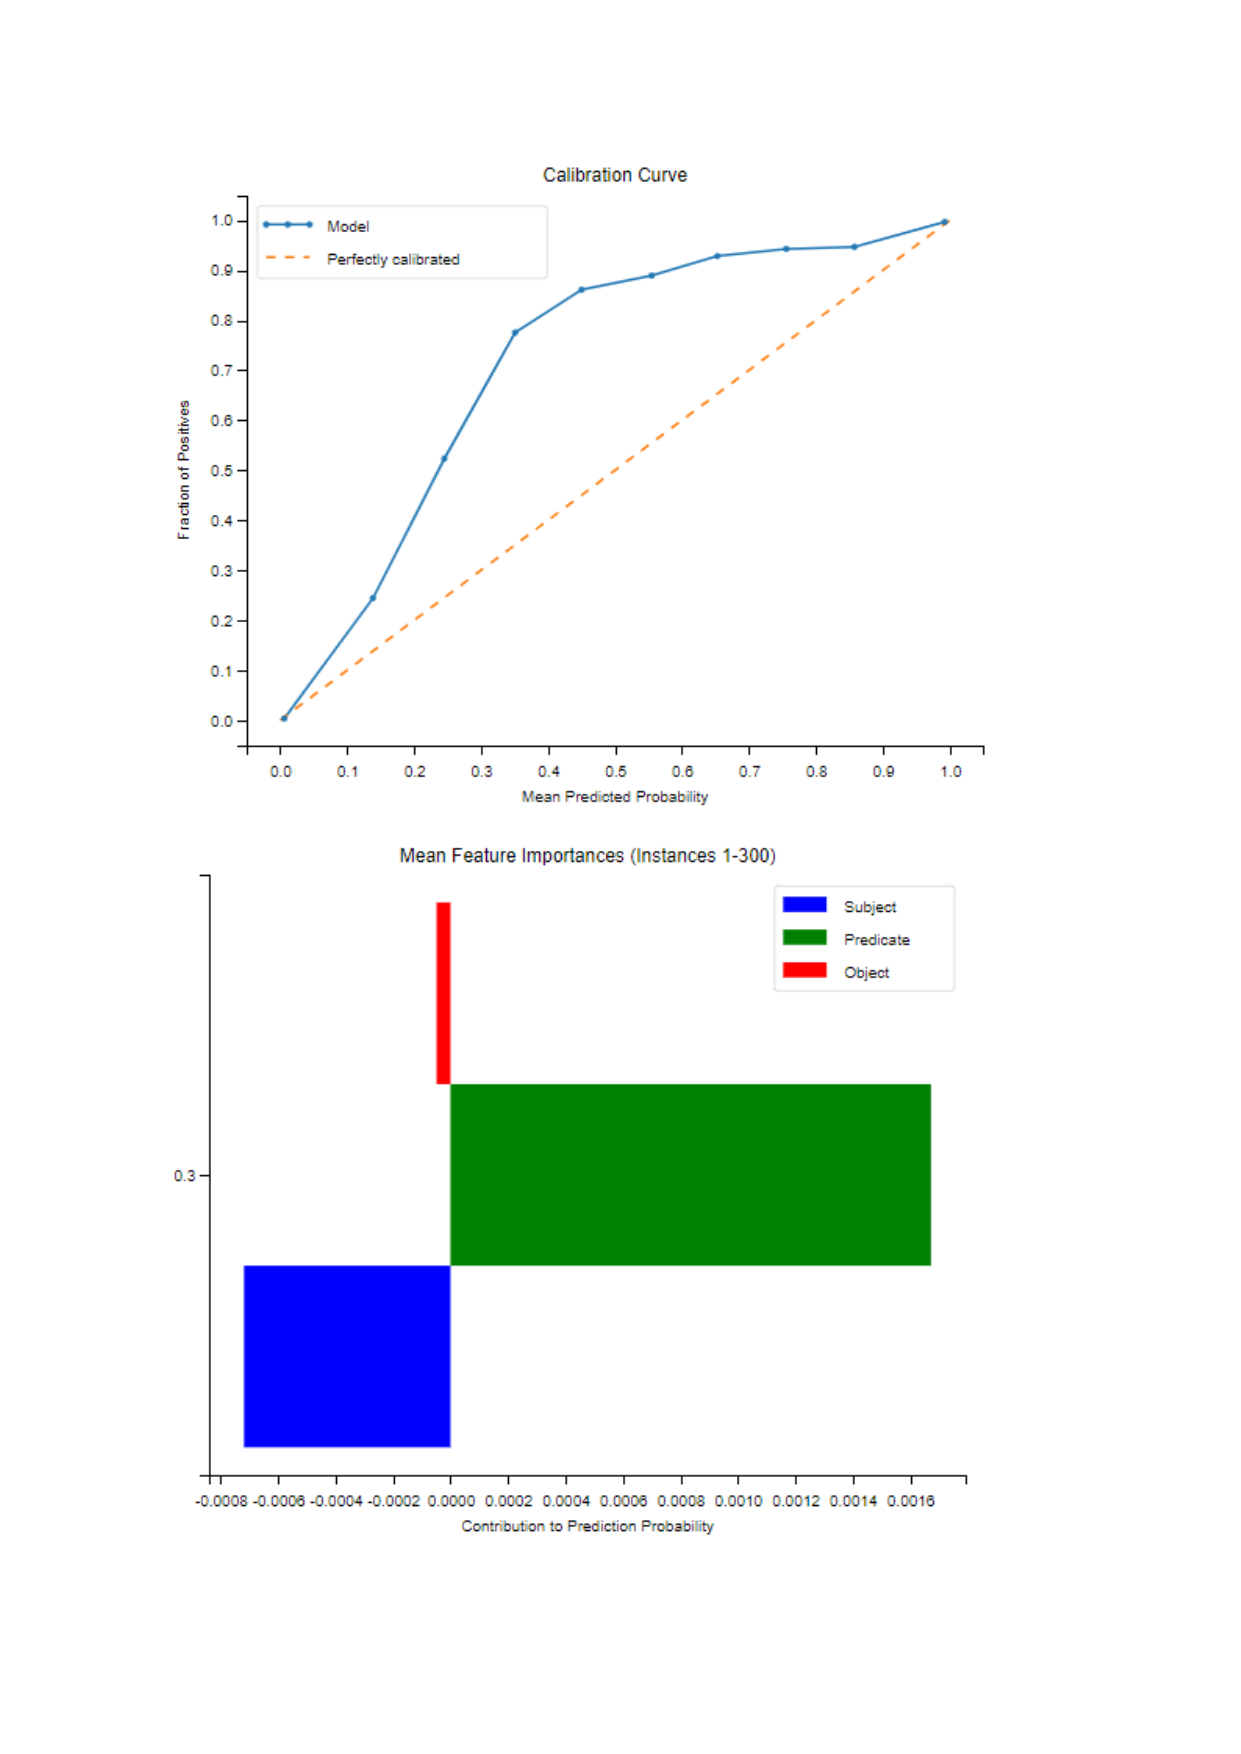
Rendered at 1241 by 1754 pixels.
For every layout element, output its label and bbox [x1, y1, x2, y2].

picture [150, 839, 983, 1541]
picture [150, 150, 1002, 821]
